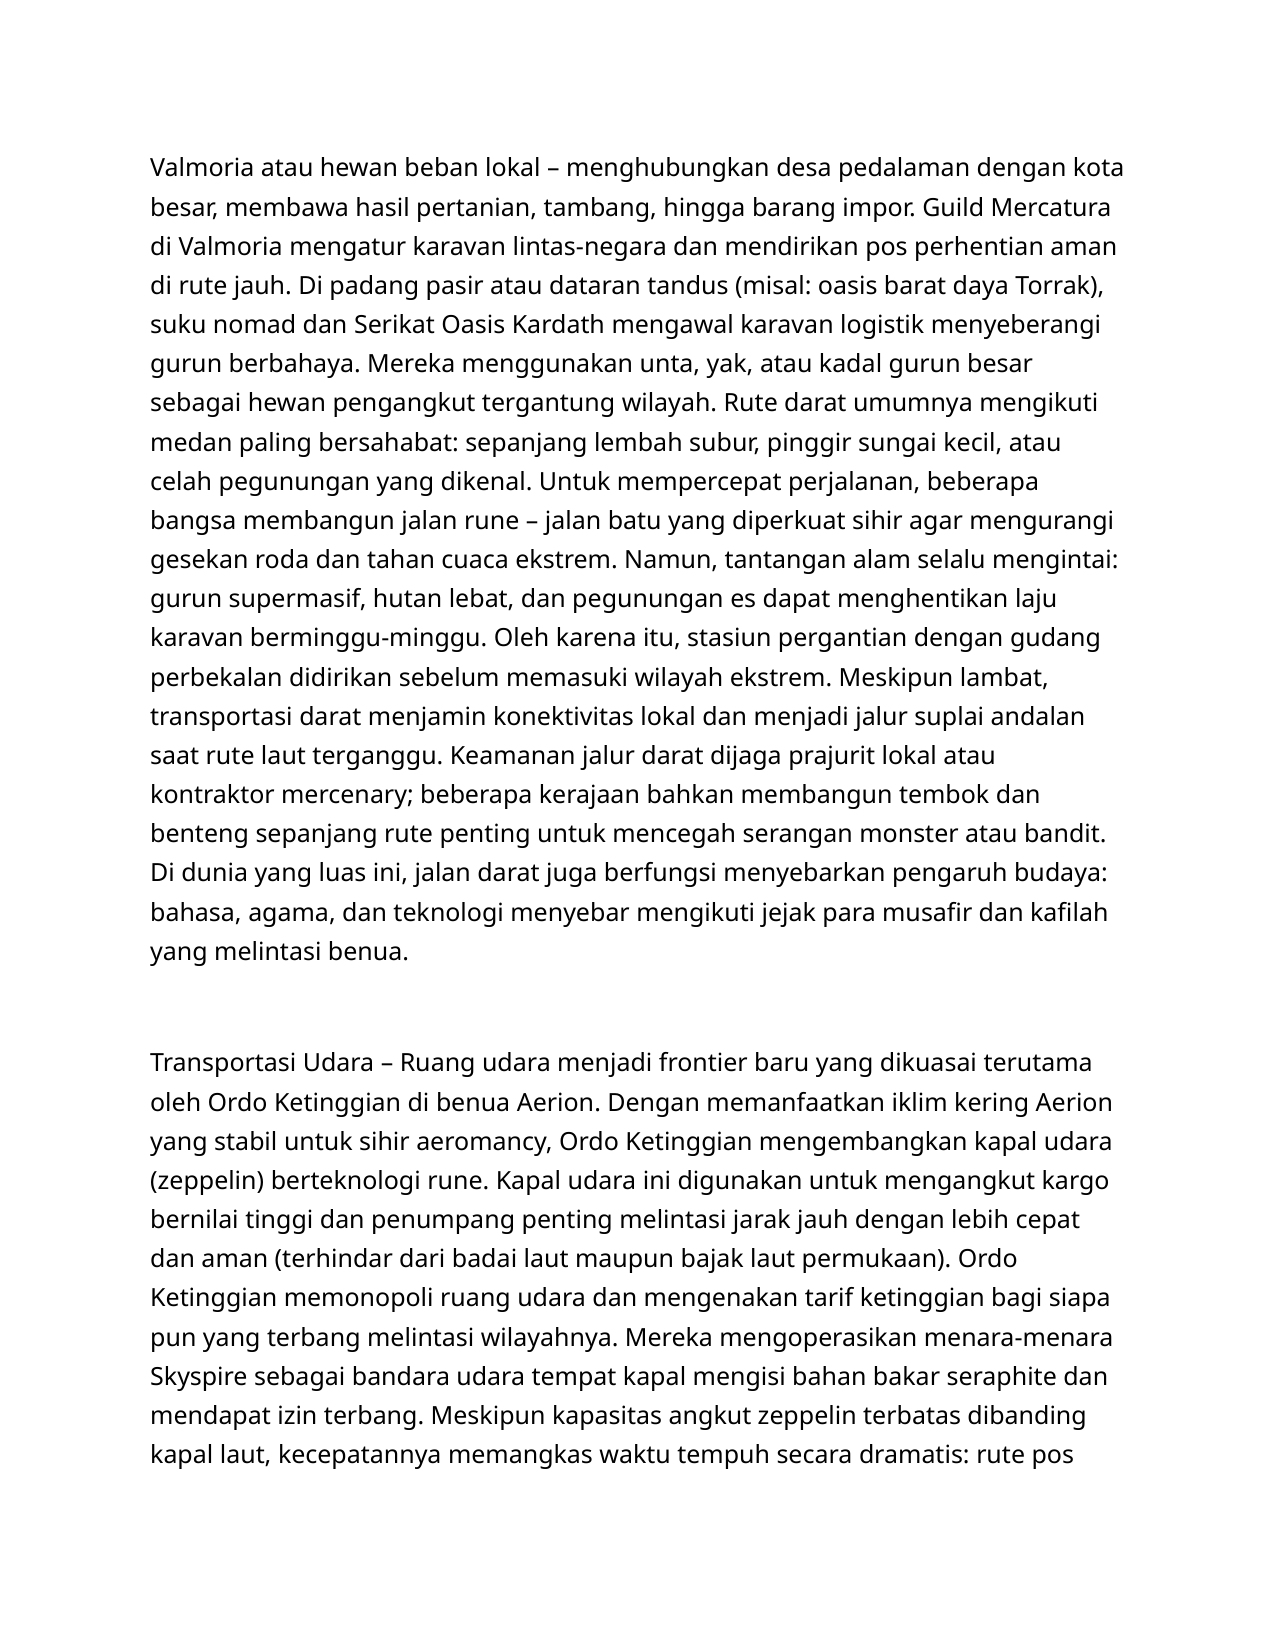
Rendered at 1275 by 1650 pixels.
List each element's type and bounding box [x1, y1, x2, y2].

text [150, 1045, 1125, 1471]
text [150, 150, 1125, 967]
